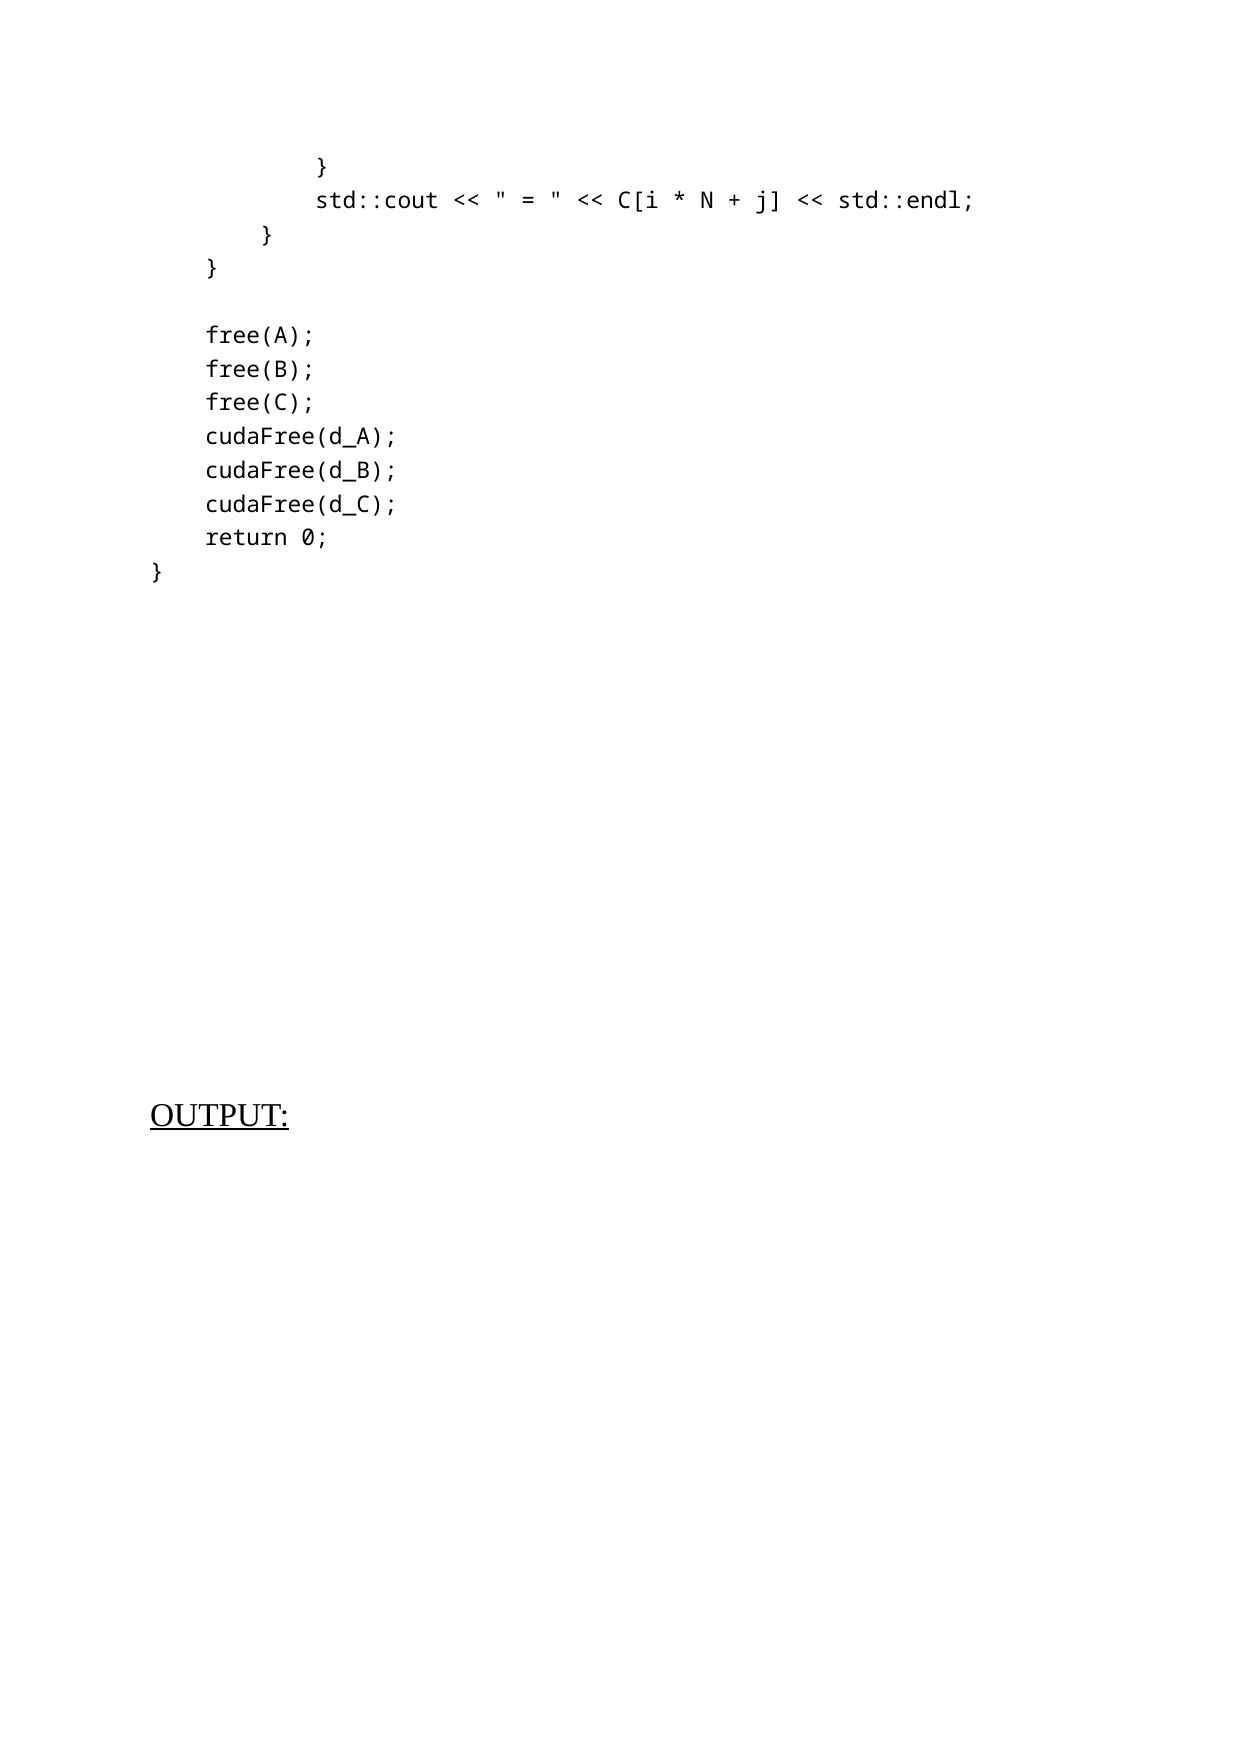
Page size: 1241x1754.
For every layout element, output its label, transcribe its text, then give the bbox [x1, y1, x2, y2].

text free(B); [150, 352, 1090, 384]
text free(C); [150, 386, 1090, 417]
text cudaFree(d_C); [150, 487, 1090, 519]
text } [150, 555, 1090, 586]
text } [150, 217, 1090, 249]
text OUTPUT: [150, 1095, 1090, 1134]
text cudaFree(d_B); [150, 454, 1090, 485]
text return 0; [150, 521, 1090, 552]
text free(A); [150, 319, 1090, 350]
text } [150, 251, 1090, 282]
text } [150, 150, 1090, 181]
text cudaFree(d_A); [150, 420, 1090, 451]
text std::cout << " = " << C[i * N + j] << std::endl; [150, 184, 1090, 215]
